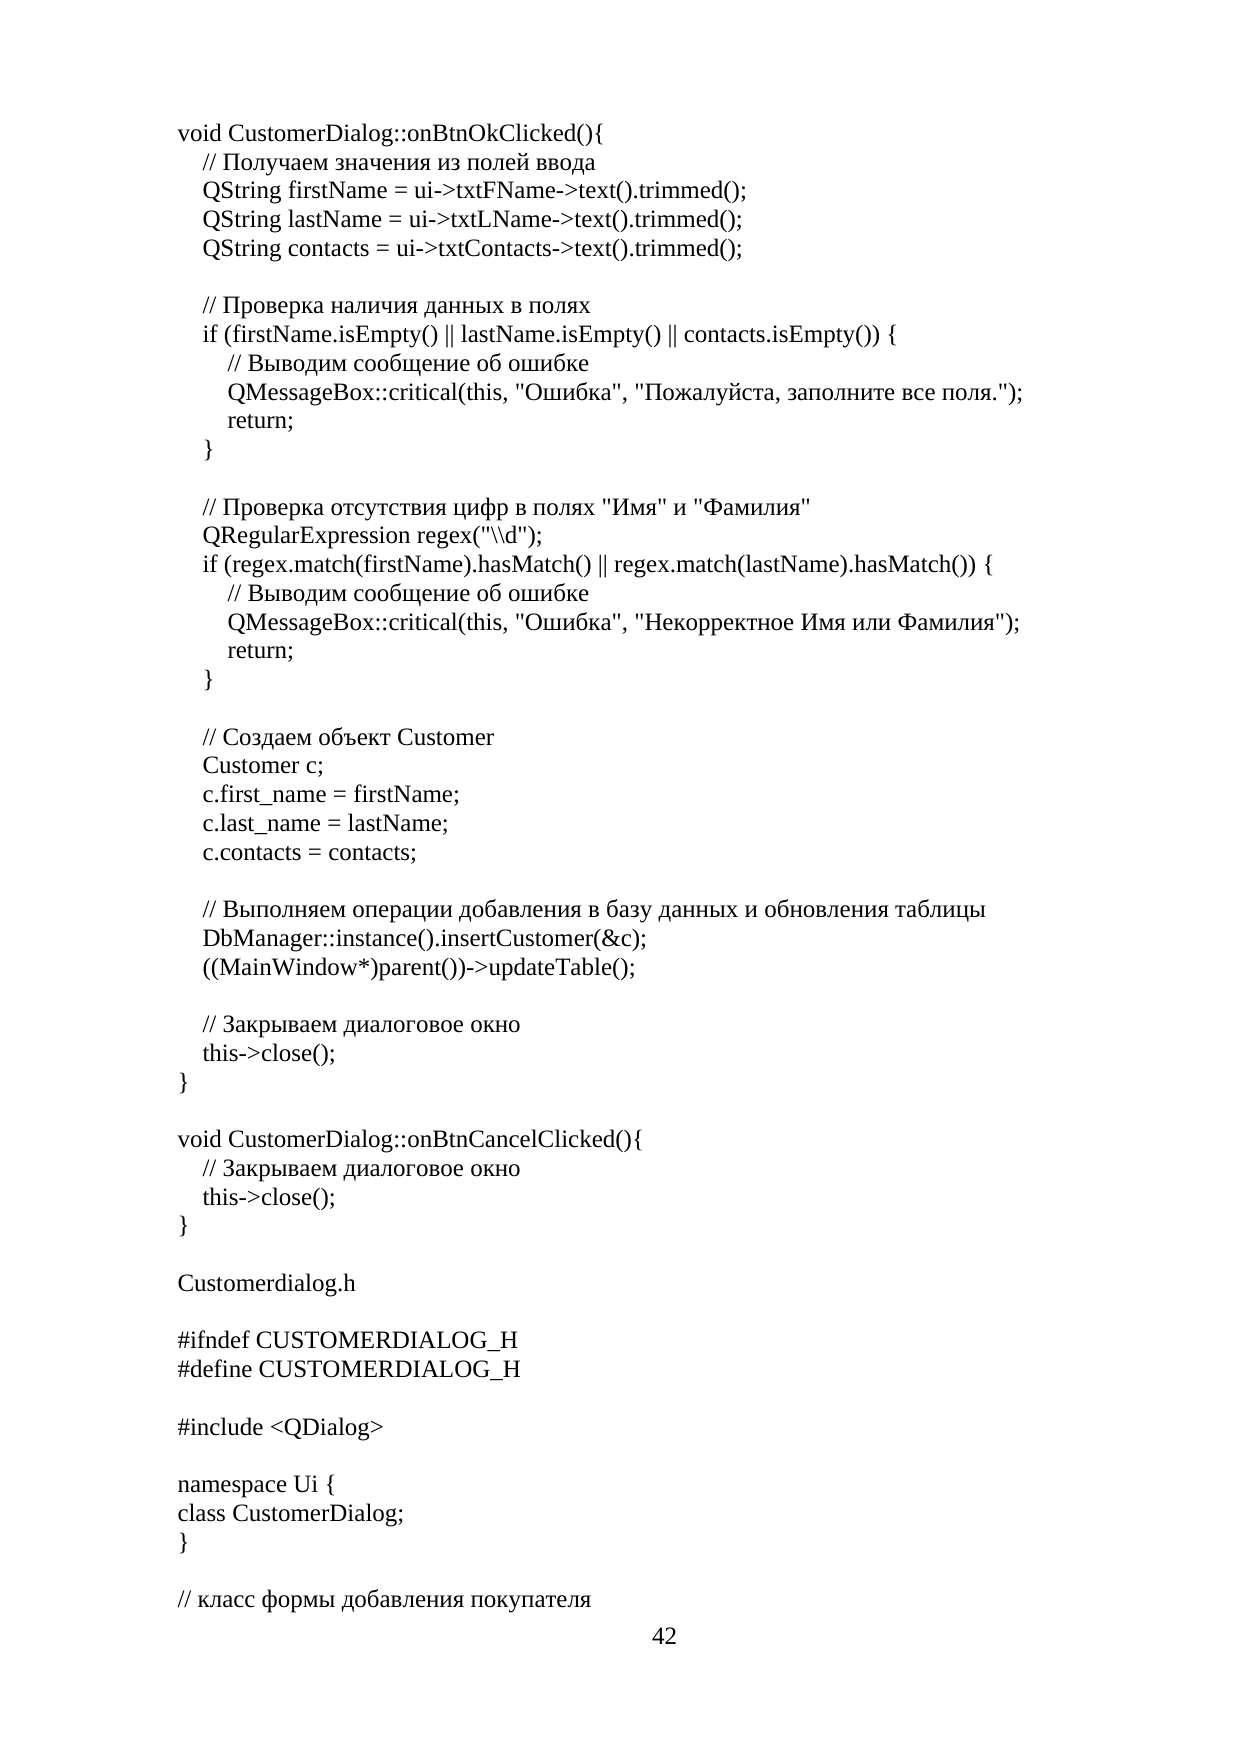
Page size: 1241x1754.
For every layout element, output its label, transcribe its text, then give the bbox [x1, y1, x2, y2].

text // Проверка отсутствия цифр в полях "Имя" и "Фамилия" [177, 492, 1152, 521]
text c.first_name = firstName; [177, 779, 1152, 808]
text // Закрываем диалоговое окно [177, 1009, 1152, 1038]
text } [177, 1211, 1152, 1239]
text this->close(); [177, 1182, 1152, 1211]
text c.last_name = lastName; [177, 808, 1152, 837]
text // Закрываем диалоговое окно [177, 1153, 1152, 1182]
text c.contacts = contacts; [177, 837, 1152, 866]
text Customer c; [177, 751, 1152, 779]
text return; [177, 406, 1152, 434]
text DbManager::instance().insertCustomer(&c); [177, 923, 1152, 952]
text void CustomerDialog::onBtnOkClicked(){ [177, 118, 1152, 147]
text QMessageBox::critical(this, "Ошибка", "Пожалуйста, заполните все поля."); [177, 377, 1152, 406]
text // класс формы добавления покупателя [177, 1584, 1152, 1613]
text // Получаем значения из полей ввода [177, 147, 1152, 176]
text // Выводим сообщение об ошибке [177, 578, 1152, 607]
text QString contacts = ui->txtContacts->text().trimmed(); [177, 233, 1152, 262]
text QRegularExpression regex("\\d"); [177, 521, 1152, 549]
text // Выводим сообщение об ошибке [177, 348, 1152, 377]
text // Создаем объект Customer [177, 722, 1152, 751]
text } [177, 1527, 1152, 1556]
text // Выполняем операции добавления в базу данных и обновления таблицы [177, 894, 1152, 923]
text #ifndef CUSTOMERDIALOG_H [177, 1326, 1152, 1354]
text this->close(); [177, 1038, 1152, 1067]
text class CustomerDialog; [177, 1498, 1152, 1527]
text return; [177, 636, 1152, 664]
text ((MainWindow*)parent())->updateTable(); [177, 952, 1152, 981]
text } [177, 664, 1152, 693]
text namespace Ui { [177, 1469, 1152, 1498]
text } [177, 434, 1152, 463]
text void CustomerDialog::onBtnCancelClicked(){ [177, 1124, 1152, 1153]
text } [177, 1067, 1152, 1096]
text // Проверка наличия данных в полях [177, 291, 1152, 319]
text #define CUSTOMERDIALOG_H [177, 1354, 1152, 1383]
text if (regex.match(firstName).hasMatch() || regex.match(lastName).hasMatch()) { [177, 549, 1152, 578]
text QString firstName = ui->txtFName->text().trimmed(); [177, 176, 1152, 204]
text Customerdialog.h [177, 1268, 1152, 1297]
text QString lastName = ui->txtLName->text().trimmed(); [177, 204, 1152, 233]
text QMessageBox::critical(this, "Ошибка", "Некорректное Имя или Фамилия"); [177, 607, 1152, 636]
text #include <QDialog> [177, 1412, 1152, 1441]
text if (firstName.isEmpty() || lastName.isEmpty() || contacts.isEmpty()) { [177, 319, 1152, 348]
